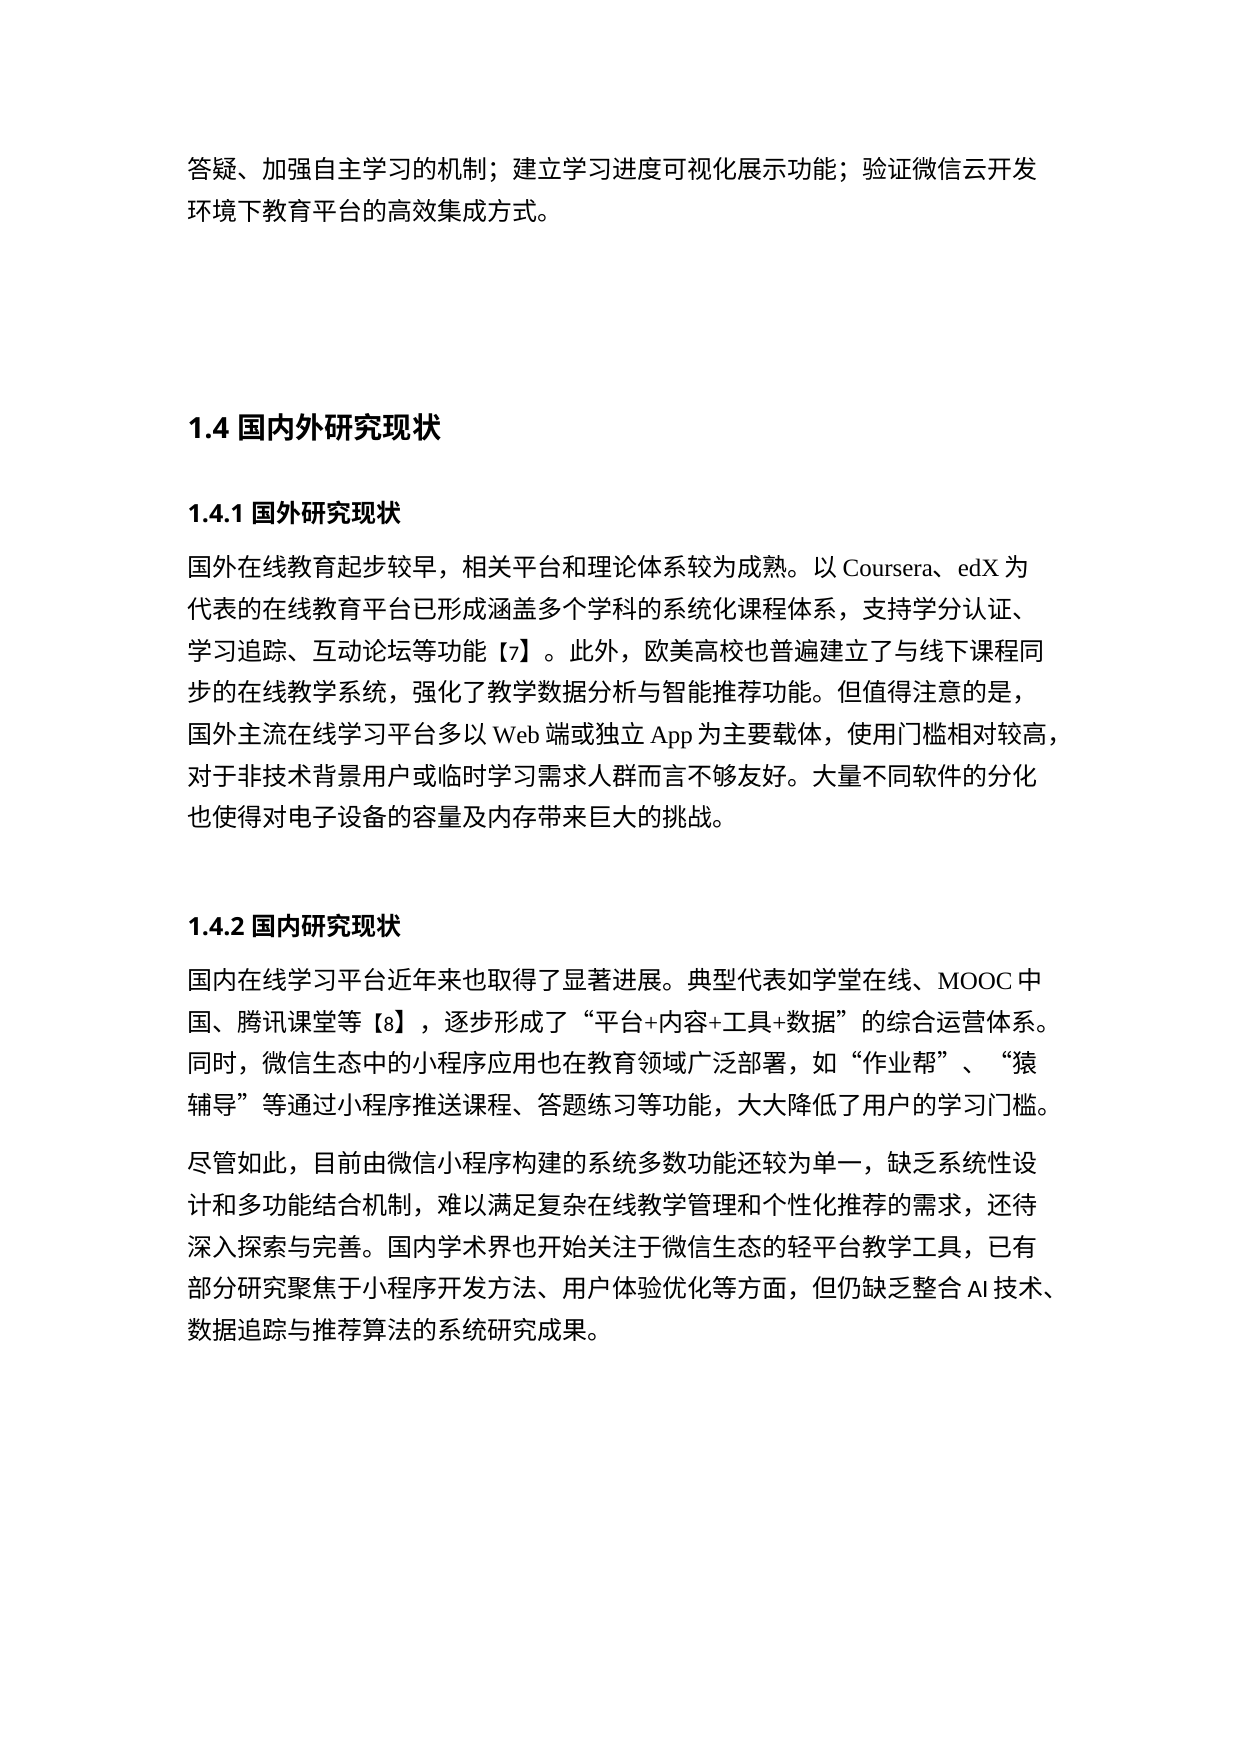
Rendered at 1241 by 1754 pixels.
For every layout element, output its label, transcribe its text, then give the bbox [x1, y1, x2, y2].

text 国内在线学习平台近年来也取得了显著进展。典型代表如学堂在线、MOOC中国、腾讯课堂等【8】，逐步形成了“平台+内容+工具+数据”的综合运营体系。同时，微信生态中的小程序应用也在教育领域广泛部署，如“作业帮”、“猿辅导”等通过小程序推送课程、答题练习等功能，大大降低了用户的学习门槛。 [187, 960, 1053, 1122]
text 国外在线教育起步较早，相关平台和理论体系较为成熟。以Coursera、edX为代表的在线教育平台已形成涵盖多个学科的系统化课程体系，支持学分认证、学习追踪、互动论坛等功能【7】。此外，欧美高校也普遍建立了与线下课程同步的在线教学系统，强化了教学数据分析与智能推荐功能。但值得注意的是，国外主流在线学习平台多以Web端或独立App为主要载体，使用门槛相对较高，对于非技术背景用户或临时学习需求人群而言不够友好。大量不同软件的分化也使得对电子设备的容量及内存带来巨大的挑战。 [187, 548, 1053, 834]
text 尽管如此，目前由微信小程序构建的系统多数功能还较为单一，缺乏系统性设计和多功能结合机制，难以满足复杂在线教学管理和个性化推荐的需求，还待深入探索与完善。国内学术界也开始关注于微信生态的轻平台教学工具，已有部分研究聚焦于小程序开发方法、用户体验优化等方面，但仍缺乏整合AI技术、数据追踪与推荐算法的系统研究成果。 [187, 1144, 1053, 1347]
text 1.4.2 国内研究现状 [187, 906, 1053, 942]
text 1.4.1 国外研究现状 [187, 493, 1053, 530]
text 1.4 国内外研究现状 [187, 405, 1053, 447]
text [187, 150, 1053, 228]
